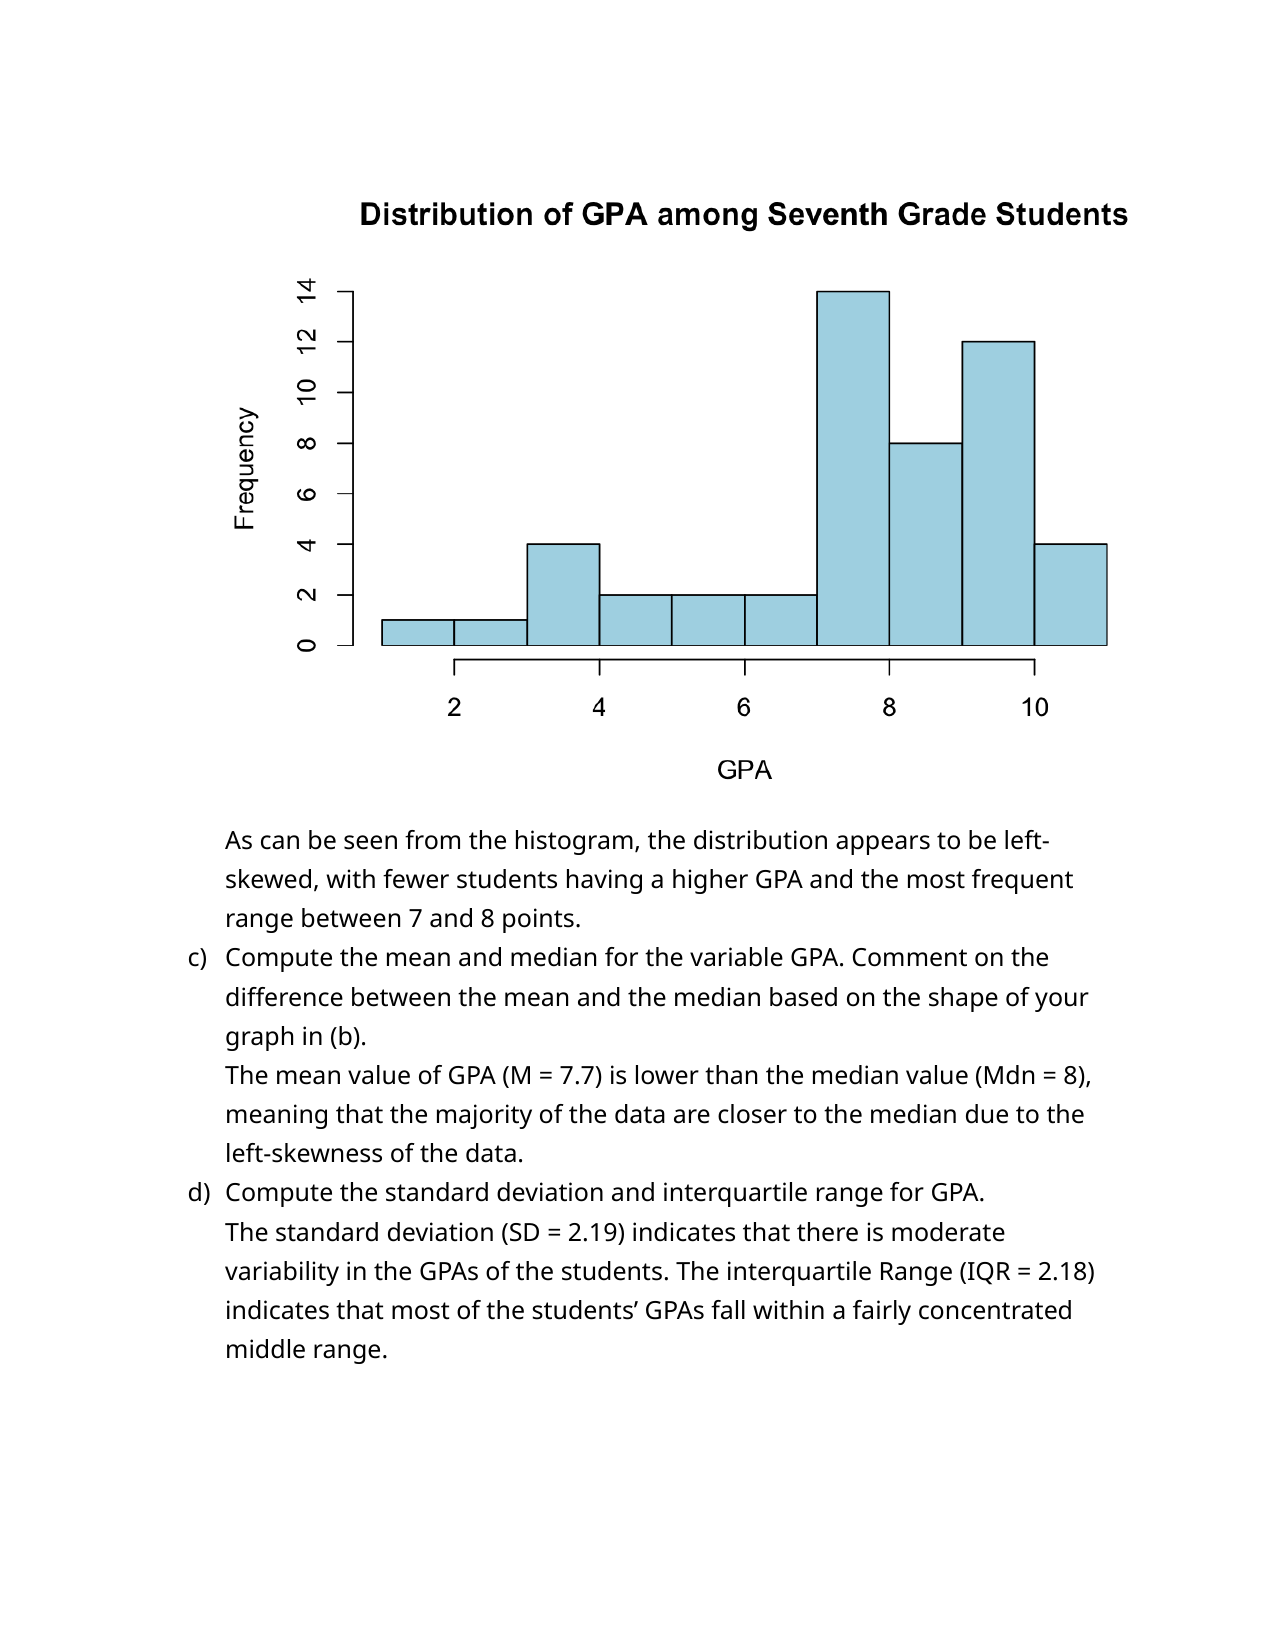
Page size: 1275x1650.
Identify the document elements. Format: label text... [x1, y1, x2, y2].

list Compute the mean and median for the variable GPA. Comment on the difference between the mean and the median based on the shape of your graph in (b). [187, 940, 1125, 1052]
list As can be seen from the histogram, the distribution appears to be left-skewed, with fewer students having a higher GPA and the most frequent range between 7 and 8 points. [225, 818, 1125, 935]
list The mean value of GPA (M = 7.7) is lower than the median value (Mdn = 8), meaning that the majority of the data are closer to the median due to the left-skewness of the data. [225, 1058, 1125, 1170]
list The standard deviation (SD = 2.19) indicates that there is moderate variability in the GPAs of the students. The interquartile Range (IQR = 2.18) indicates that most of the students’ GPAs fall within a fairly concentrated middle range. [225, 1214, 1125, 1366]
list Compute the standard deviation and interquartile range for GPA. [187, 1175, 1125, 1209]
picture [225, 150, 1200, 818]
